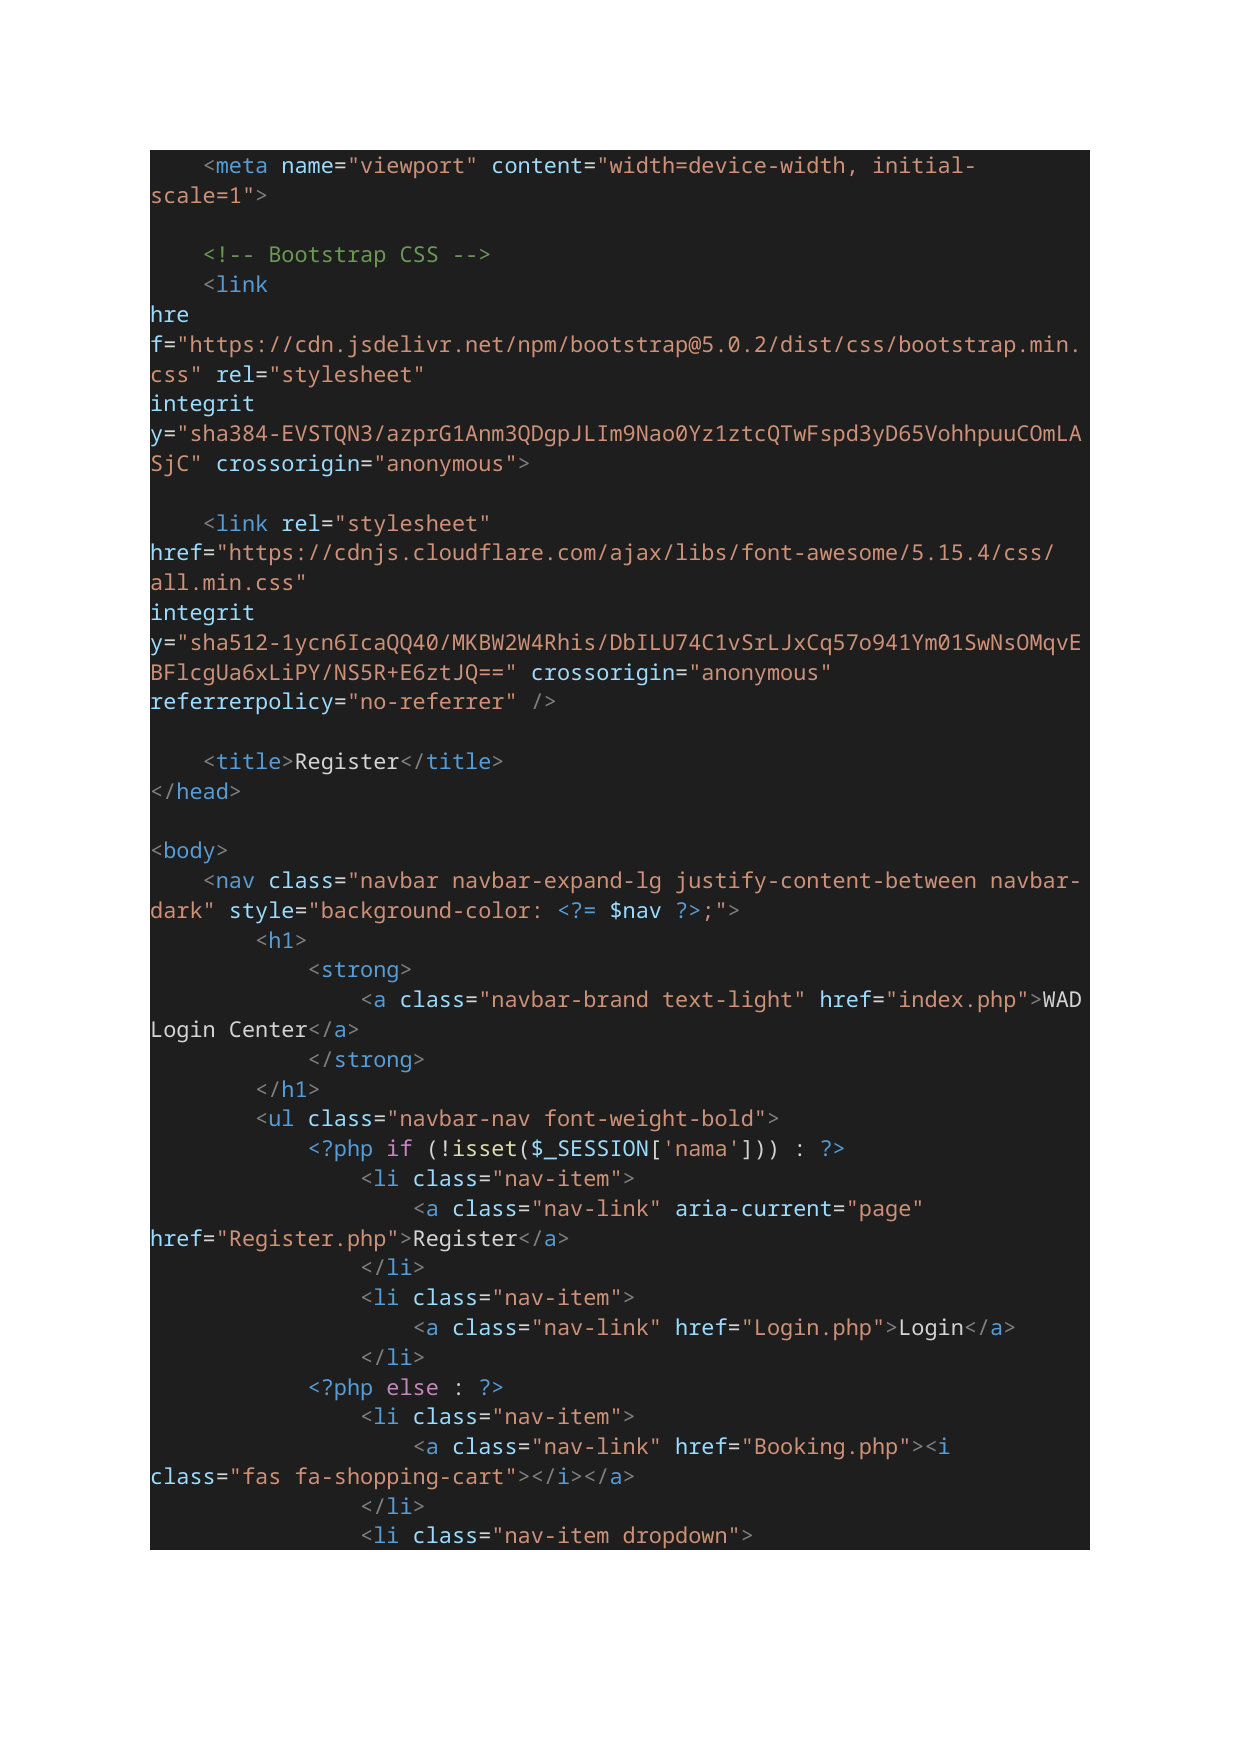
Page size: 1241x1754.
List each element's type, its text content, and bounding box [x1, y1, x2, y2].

text </li> [150, 1342, 1090, 1371]
text <?php if (!isset($_SESSION['nama'])) : ?> [150, 1133, 1090, 1163]
text <li class="nav-item"> [150, 1163, 1090, 1193]
text <nav class="navbar navbar-expand-lg justify-content-between navbar-dark" style="background-color: <?= $nav ?>;"> [150, 865, 1090, 924]
text <li class="nav-item"> [150, 1401, 1090, 1431]
text <title>Register</title> [150, 746, 1090, 776]
text <a class="nav-link" href="Booking.php"><i class="fas fa-shopping-cart"></i></a> [150, 1431, 1090, 1491]
text <a class="navbar-brand text-light" href="index.php">WAD Login Center</a> [150, 984, 1090, 1044]
text </head> [150, 776, 1090, 805]
text <strong> [150, 954, 1090, 984]
text </strong> [150, 1044, 1090, 1073]
text </h1> [150, 1073, 1090, 1103]
text </li> [150, 1252, 1090, 1282]
text <meta name="viewport" content="width=device-width, initial-scale=1"> [150, 150, 1090, 209]
text <?php else : ?> [150, 1371, 1090, 1401]
text <li class="nav-item"> [150, 1282, 1090, 1312]
text <!-- Bootstrap CSS --> [150, 239, 1090, 269]
text </li> [150, 1491, 1090, 1520]
text <body> [150, 835, 1090, 865]
text <a class="nav-link" href="Login.php">Login</a> [150, 1312, 1090, 1342]
text <h1> [150, 924, 1090, 954]
text <ul class="navbar-nav font-weight-bold"> [150, 1103, 1090, 1133]
text <link href="https://cdn.jsdelivr.net/npm/bootstrap@5.0.2/dist/css/bootstrap.min.css" rel="stylesheet" integrity="sha384-EVSTQN3/azprG1Anm3QDgpJLIm9Nao0Yz1ztcQTwFspd3yD65VohhpuuCOmLASjC" crossorigin="anonymous"> [150, 269, 1090, 478]
text <li class="nav-item dropdown"> [150, 1520, 1090, 1550]
text <link rel="stylesheet" href="https://cdnjs.cloudflare.com/ajax/libs/font-awesome/5.15.4/css/all.min.css" integrity="sha512-1ycn6IcaQQ40/MKBW2W4Rhis/DbILU74C1vSrLJxCq57o941Ym01SwNsOMqvEBFlcgUa6xLiPY/NS5R+E6ztJQ==" crossorigin="anonymous" referrerpolicy="no-referrer" /> [150, 507, 1090, 716]
text <a class="nav-link" aria-current="page" href="Register.php">Register</a> [150, 1193, 1090, 1252]
